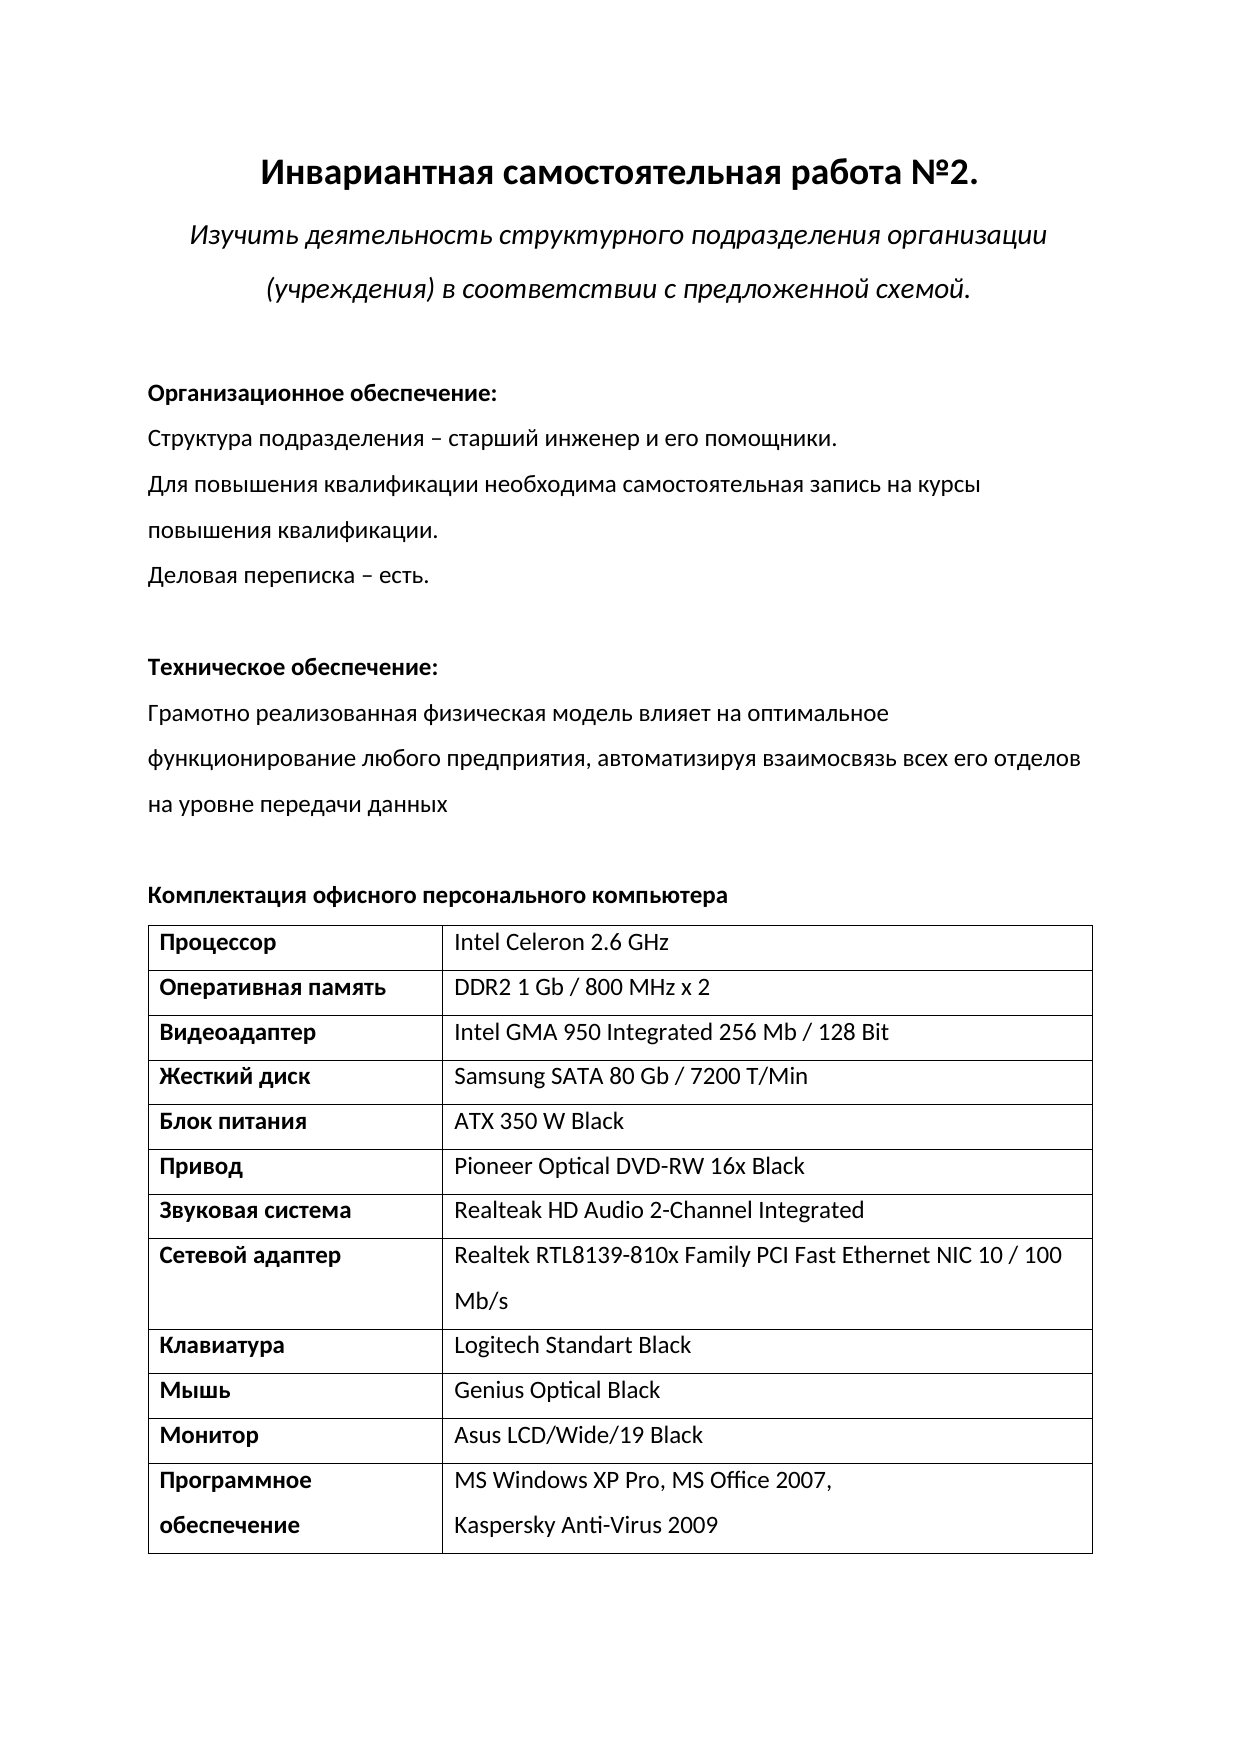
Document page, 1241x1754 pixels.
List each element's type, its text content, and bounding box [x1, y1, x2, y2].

table_cell Привод [149, 1150, 442, 1193]
table_cell Монитор [149, 1419, 442, 1463]
table_cell Сетевой адаптер [149, 1239, 442, 1329]
text Организационное обеспечение: [148, 377, 1093, 407]
text Комплектация офисного персонального компьютера [148, 880, 1093, 910]
table_cell MS Windows XP Pro, MS Office 2007, Kaspersky Anti-Virus 2009 [443, 1464, 1092, 1553]
text Грамотно реализованная физическая модель влияет на оптимальное функционирование любого предприятия, автоматизируя взаимосвязь всех его отделов на уровне передачи данных [148, 697, 1093, 819]
table_cell DDR2 1 Gb / 800 MHz x 2 [443, 971, 1092, 1015]
text Структура подразделения – старший инженер и его помощники. [148, 422, 1093, 453]
table_header Процессор [149, 926, 442, 970]
table_cell Программное обеспечение [149, 1464, 442, 1553]
table_cell ATX 350 W Black [443, 1105, 1092, 1149]
table_cell Realtek RTL8139-810x Family PCI Fast Ethernet NIC 10 / 100 Mb/s [443, 1239, 1092, 1329]
table_cell Блок питания [149, 1105, 442, 1149]
table_cell Samsung SATA 80 Gb / 7200 T/Min [443, 1061, 1092, 1104]
table_cell Оперативная память [149, 971, 442, 1015]
table_cell Genius Optical Black [443, 1374, 1092, 1418]
table_cell Intel GMA 950 Integrated 256 Mb / 128 Bit [443, 1016, 1092, 1059]
table_cell Видеоадаптер [149, 1016, 442, 1059]
table_cell Звуковая система [149, 1195, 442, 1238]
text Для повышения квалификации необходима самостоятельная запись на курсы повышения квалификации. [148, 468, 1093, 544]
text Изучить деятельность структурного подразделения организации (учреждения) в соответствии с предложенной схемой. [148, 216, 1093, 305]
table_cell Asus LCD/Wide/19 Black [443, 1419, 1092, 1463]
table_header Intel Celeron 2.6 GHz [443, 926, 1092, 970]
table_cell Pioneer Optical DVD-RW 16x Black [443, 1150, 1092, 1193]
text Техническое обеспечение: [148, 651, 1093, 682]
text Инвариантная самостоятельная работа №2. [148, 148, 1093, 193]
table_cell Realteak HD Audio 2-Channel Integrated [443, 1195, 1092, 1238]
text Деловая переписка – есть. [148, 559, 1093, 590]
table_cell Клавиатура [149, 1330, 442, 1373]
table_cell Logitech Standart Black [443, 1330, 1092, 1373]
table_cell Жесткий диск [149, 1061, 442, 1104]
table_cell Мышь [149, 1374, 442, 1418]
